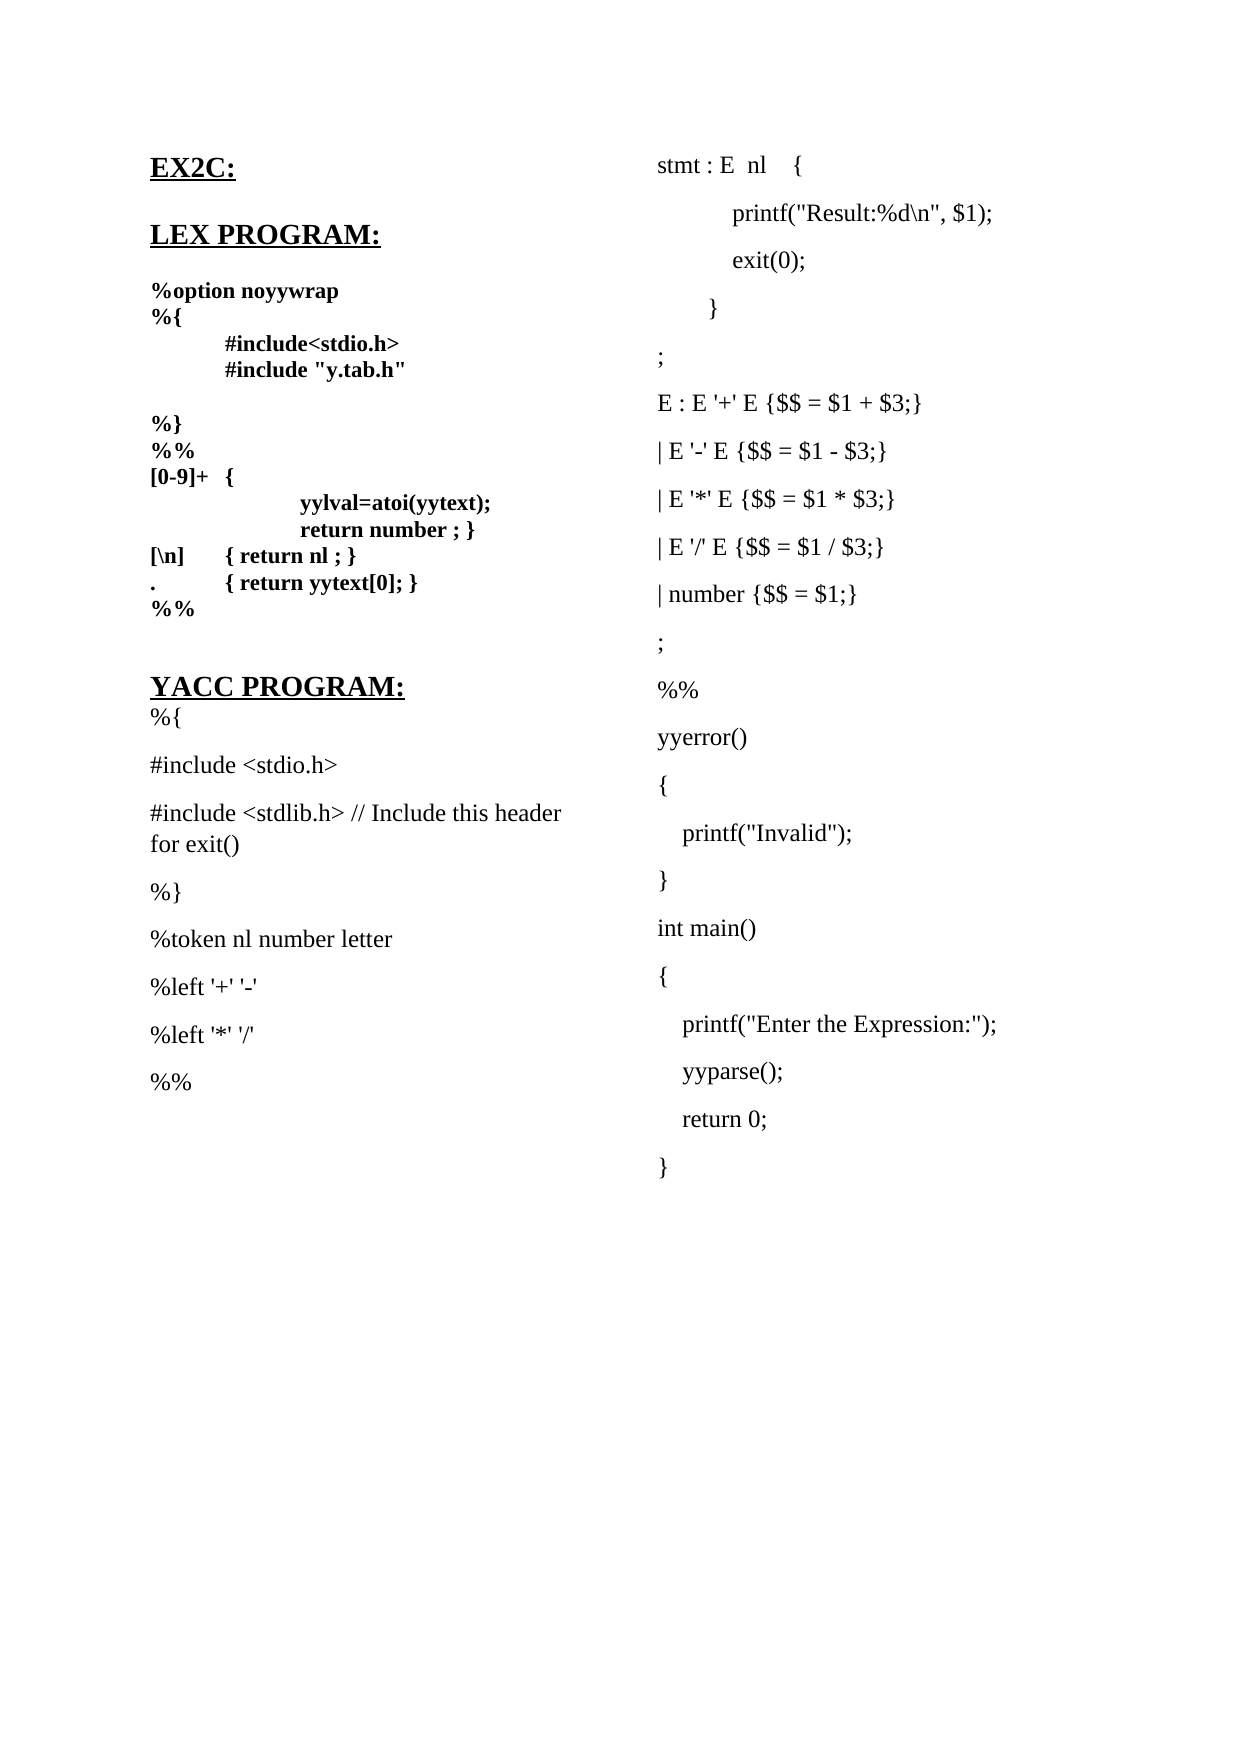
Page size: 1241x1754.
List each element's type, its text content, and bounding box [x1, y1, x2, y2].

text yyerror() [657, 722, 1090, 751]
text LEX PROGRAM: [150, 217, 583, 251]
text %} [150, 410, 583, 437]
text %% [150, 437, 583, 463]
text printf("Result:%d\n", $1); [657, 198, 1090, 226]
text yyparse(); [657, 1056, 1090, 1085]
text %option noyywrap [150, 277, 583, 303]
text | E '-' E {$$ = $1 - $3;} [657, 436, 1090, 465]
text return 0; [657, 1104, 1090, 1133]
text { [657, 961, 1090, 990]
text ; [657, 627, 1090, 656]
text . { return yytext[0]; } [150, 568, 583, 595]
text %} [150, 877, 583, 905]
text E : E '+' E {$$ = $1 + $3;} [657, 388, 1090, 417]
text %% [150, 1067, 583, 1096]
text YACC PROGRAM: [150, 669, 583, 702]
text } [657, 1152, 1090, 1181]
text | E '/' E {$$ = $1 / $3;} [657, 532, 1090, 560]
text | number {$$ = $1;} [657, 579, 1090, 608]
text %{ [150, 303, 583, 330]
text printf("Invalid"); [657, 818, 1090, 847]
text { [657, 770, 1090, 799]
text %{ [150, 702, 583, 731]
text #include <stdlib.h> // Include this header for exit() [150, 798, 583, 858]
text ; [657, 341, 1090, 369]
text %left '+' '-' [150, 972, 583, 1001]
text EX2C: [150, 150, 583, 183]
text return number ; } [150, 516, 583, 542]
text } [657, 293, 1090, 322]
text [0-9]+ { [150, 463, 583, 489]
text %token nl number letter [150, 924, 583, 953]
text stmt : E nl { [657, 150, 1090, 179]
text #include <stdio.h> [150, 750, 583, 779]
text [\n] { return nl ; } [150, 542, 583, 568]
text %left '*' '/' [150, 1020, 583, 1048]
text #include<stdio.h> [150, 330, 583, 356]
text #include "y.tab.h" [150, 356, 583, 382]
text exit(0); [657, 245, 1090, 274]
text printf("Enter the Expression:"); [657, 1009, 1090, 1037]
text int main() [657, 913, 1090, 942]
text %% [150, 595, 583, 621]
text | E '*' E {$$ = $1 * $3;} [657, 484, 1090, 513]
text yylval=atoi(yytext); [150, 489, 583, 516]
text %% [657, 675, 1090, 703]
text } [657, 866, 1090, 894]
